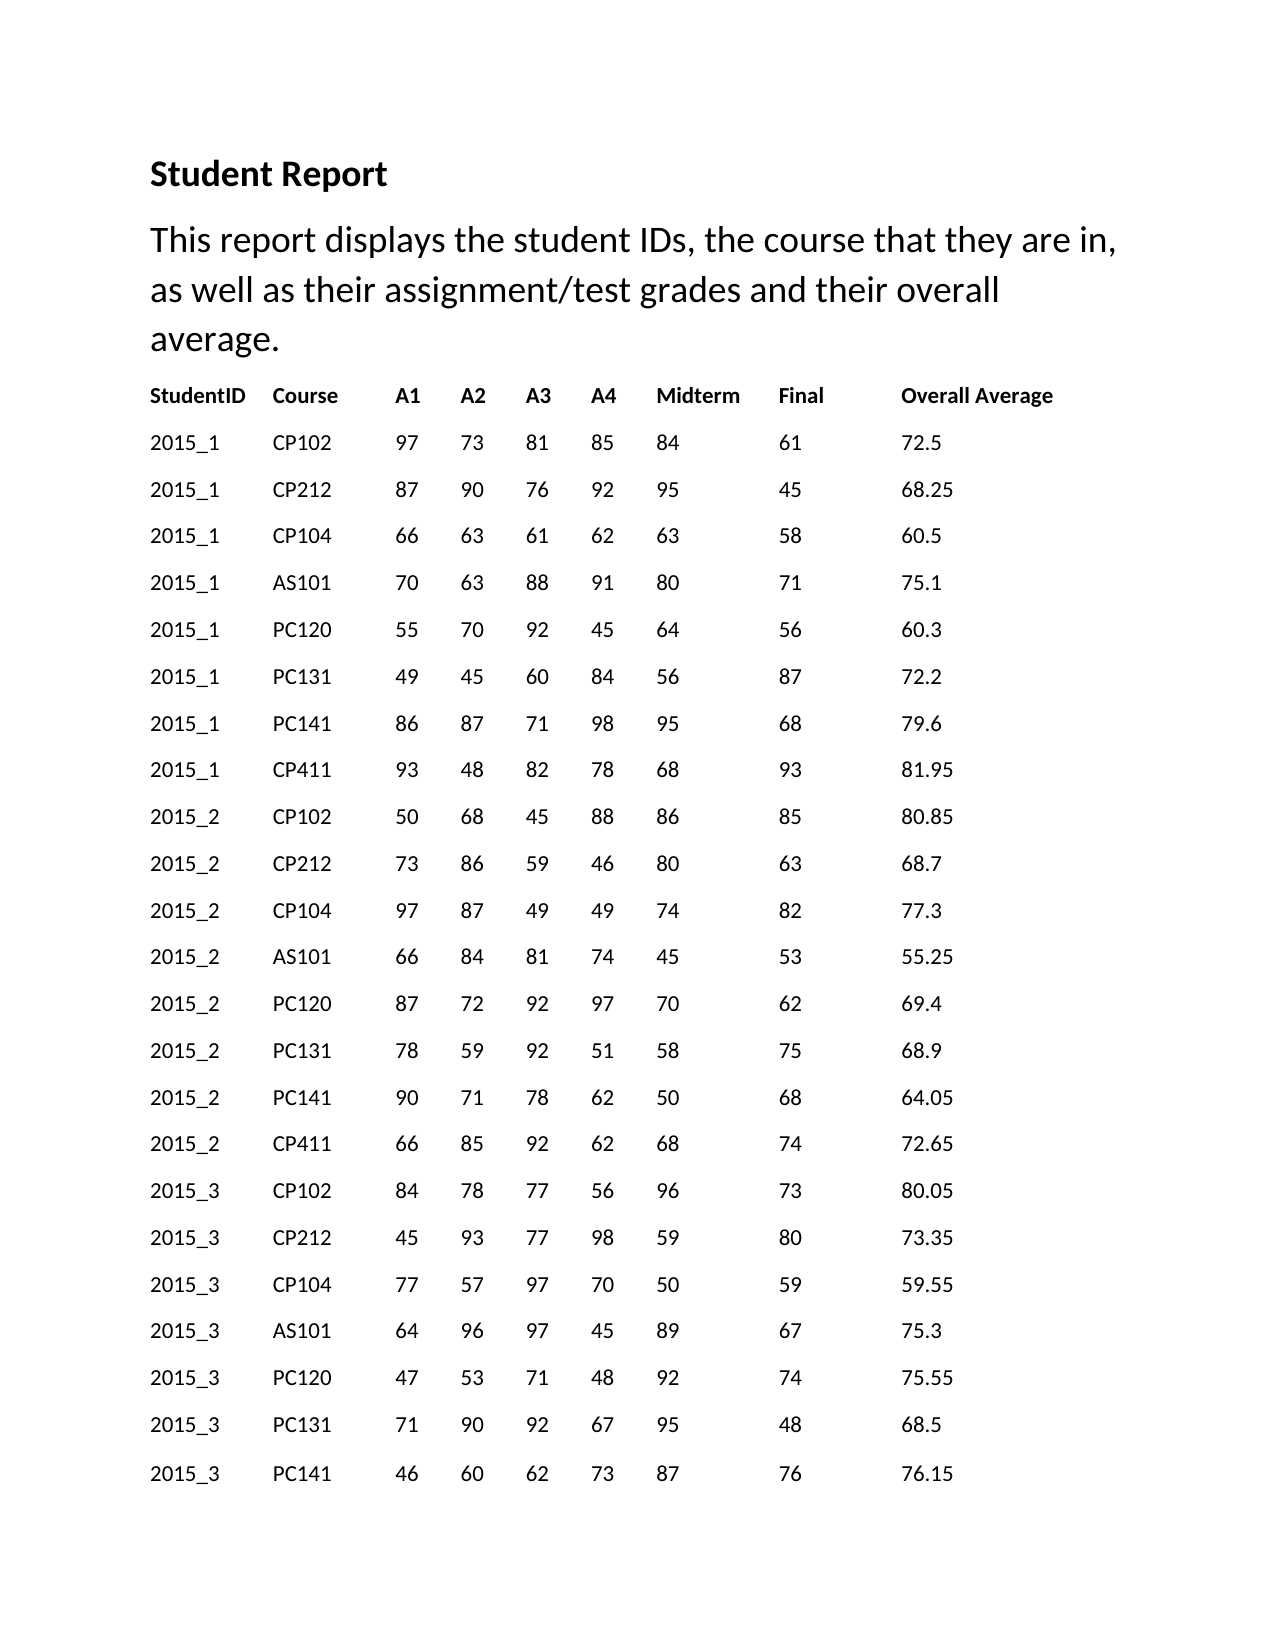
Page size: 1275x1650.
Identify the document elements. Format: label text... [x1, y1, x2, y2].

table_cell 88 [591, 802, 656, 849]
table_cell 51 [591, 1036, 656, 1083]
table_cell 76 [779, 1457, 901, 1487]
table_cell 45 [591, 615, 656, 662]
table_cell 45 [779, 475, 901, 522]
table_cell 85 [779, 802, 901, 849]
table_cell CP212 [273, 849, 395, 896]
table_cell 46 [591, 849, 656, 896]
table_cell 87 [395, 989, 460, 1036]
table_cell 59 [779, 1270, 901, 1317]
table_cell 64 [395, 1317, 460, 1363]
table_cell 49 [395, 662, 460, 709]
table_cell 2015_1 [150, 428, 273, 475]
table_cell 86 [656, 802, 778, 849]
table_cell 78 [395, 1036, 460, 1083]
table_header A4 [591, 381, 656, 428]
table_cell 71 [526, 709, 591, 755]
table_cell 68 [460, 802, 526, 849]
table_cell 59.55 [901, 1270, 1079, 1317]
table_cell 75 [779, 1036, 901, 1083]
table_cell 67 [591, 1410, 656, 1457]
table_cell 98 [591, 1223, 656, 1270]
table_cell 72.5 [901, 428, 1079, 475]
table_cell 93 [395, 755, 460, 802]
table_cell 77 [526, 1176, 591, 1223]
table_cell 85 [591, 428, 656, 475]
table_cell 63 [460, 522, 526, 568]
table_cell 2015_2 [150, 989, 273, 1036]
table_cell 2015_2 [150, 849, 273, 896]
table_cell 55.25 [901, 943, 1079, 989]
table_cell 59 [460, 1036, 526, 1083]
table_cell 77 [395, 1270, 460, 1317]
table_header Overall Average [901, 381, 1079, 428]
table_cell 81 [526, 428, 591, 475]
table_cell 87 [656, 1457, 778, 1487]
table_cell 72.65 [901, 1130, 1079, 1176]
table_cell 87 [395, 475, 460, 522]
table_cell 58 [779, 522, 901, 568]
table_cell 59 [526, 849, 591, 896]
table_cell 2015_2 [150, 1036, 273, 1083]
table_cell 92 [526, 1036, 591, 1083]
table_cell 63 [460, 568, 526, 615]
table_cell 68.5 [901, 1410, 1079, 1457]
table_cell 57 [460, 1270, 526, 1317]
table_cell 2015_3 [150, 1317, 273, 1363]
table_cell 58 [656, 1036, 778, 1083]
table_cell 92 [591, 475, 656, 522]
table_cell 93 [460, 1223, 526, 1270]
table_cell 91 [591, 568, 656, 615]
table_cell 97 [526, 1317, 591, 1363]
table_cell 2015_3 [150, 1364, 273, 1410]
text Student Report [150, 150, 1125, 196]
table_cell 67 [779, 1317, 901, 1363]
table_cell 82 [779, 896, 901, 942]
table_cell 92 [526, 1130, 591, 1176]
table_header StudentID [150, 381, 273, 428]
table_cell 90 [395, 1083, 460, 1129]
table_cell 84 [460, 943, 526, 989]
table_cell 81.95 [901, 755, 1079, 802]
table_header A2 [460, 381, 526, 428]
table_cell 75.3 [901, 1317, 1079, 1363]
table_cell 60 [460, 1457, 526, 1487]
table_cell 73 [460, 428, 526, 475]
table_cell 48 [591, 1364, 656, 1410]
table_cell 89 [656, 1317, 778, 1363]
table_cell 84 [395, 1176, 460, 1223]
table_cell 92 [526, 615, 591, 662]
table_cell 45 [591, 1317, 656, 1363]
table_cell PC120 [273, 989, 395, 1036]
table_cell 82 [526, 755, 591, 802]
table_cell 75.1 [901, 568, 1079, 615]
table_cell 84 [656, 428, 778, 475]
table_header Course [273, 381, 395, 428]
table_cell 80.85 [901, 802, 1079, 849]
table_cell CP102 [273, 802, 395, 849]
table_cell 55 [395, 615, 460, 662]
table_cell 68 [779, 1083, 901, 1129]
table_cell 66 [395, 522, 460, 568]
table_cell 2015_3 [150, 1223, 273, 1270]
table_header A1 [395, 381, 460, 428]
table_cell 2015_1 [150, 568, 273, 615]
table_cell 97 [395, 896, 460, 942]
table_cell 72 [460, 989, 526, 1036]
text This report displays the student IDs, the course that they are in, as well as their assignment/test grades and their overall average. [150, 216, 1125, 361]
table_cell CP102 [273, 1176, 395, 1223]
table_cell 96 [460, 1317, 526, 1363]
table_cell 68 [779, 709, 901, 755]
table_cell 2015_2 [150, 896, 273, 942]
table_cell 53 [460, 1364, 526, 1410]
table_cell 97 [591, 989, 656, 1036]
table_cell 49 [591, 896, 656, 942]
table_cell 79.6 [901, 709, 1079, 755]
table_cell 69.4 [901, 989, 1079, 1036]
table_cell CP104 [273, 896, 395, 942]
table_cell 68 [656, 1130, 778, 1176]
table_cell AS101 [273, 943, 395, 989]
table_cell 90 [460, 475, 526, 522]
table_cell 2015_2 [150, 802, 273, 849]
table_cell 2015_2 [150, 943, 273, 989]
table_cell 80 [779, 1223, 901, 1270]
table_cell AS101 [273, 568, 395, 615]
table_cell 2015_3 [150, 1270, 273, 1317]
table_header A3 [526, 381, 591, 428]
table_cell 87 [779, 662, 901, 709]
table_cell 70 [395, 568, 460, 615]
table_cell PC141 [273, 1457, 395, 1487]
table_cell 68 [656, 755, 778, 802]
table_cell 45 [656, 943, 778, 989]
table_cell 87 [460, 709, 526, 755]
table_cell AS101 [273, 1317, 395, 1363]
table_cell 2015_3 [150, 1176, 273, 1223]
table_cell CP411 [273, 1130, 395, 1176]
table_cell 71 [779, 568, 901, 615]
table_cell 68.9 [901, 1036, 1079, 1083]
table_cell 92 [526, 1410, 591, 1457]
table_cell 50 [656, 1083, 778, 1129]
table_cell 97 [395, 428, 460, 475]
table_cell 95 [656, 475, 778, 522]
table_cell 74 [779, 1364, 901, 1410]
table_cell 45 [395, 1223, 460, 1270]
table_cell 2015_1 [150, 709, 273, 755]
table_cell 80 [656, 568, 778, 615]
table_cell PC131 [273, 662, 395, 709]
table_cell PC120 [273, 615, 395, 662]
table_cell PC131 [273, 1036, 395, 1083]
table_cell 45 [460, 662, 526, 709]
table_cell 59 [656, 1223, 778, 1270]
table_cell 80 [656, 849, 778, 896]
table_cell 61 [779, 428, 901, 475]
table_cell 53 [779, 943, 901, 989]
table_cell 85 [460, 1130, 526, 1176]
table_cell 97 [526, 1270, 591, 1317]
table_cell 77 [526, 1223, 591, 1270]
table_cell 71 [526, 1364, 591, 1410]
table_cell 62 [591, 522, 656, 568]
table_cell 75.55 [901, 1364, 1079, 1410]
table_cell 70 [656, 989, 778, 1036]
table_cell 98 [591, 709, 656, 755]
table_cell 88 [526, 568, 591, 615]
table_cell 50 [656, 1270, 778, 1317]
table_cell 60 [526, 662, 591, 709]
table_cell 2015_1 [150, 755, 273, 802]
table_cell 96 [656, 1176, 778, 1223]
table_cell PC141 [273, 709, 395, 755]
table_cell 72.2 [901, 662, 1079, 709]
table_cell 92 [656, 1364, 778, 1410]
table_cell 60.5 [901, 522, 1079, 568]
table_cell 77.3 [901, 896, 1079, 942]
table_cell 87 [460, 896, 526, 942]
table_header Final [779, 381, 901, 428]
table_cell 2015_3 [150, 1457, 273, 1487]
table_cell 76 [526, 475, 591, 522]
table_cell 64.05 [901, 1083, 1079, 1129]
table_cell 49 [526, 896, 591, 942]
table_cell CP212 [273, 475, 395, 522]
table_cell 73.35 [901, 1223, 1079, 1270]
table_cell 80.05 [901, 1176, 1079, 1223]
table_cell 2015_1 [150, 662, 273, 709]
table_cell 56 [591, 1176, 656, 1223]
table_cell 84 [591, 662, 656, 709]
table_cell 76.15 [901, 1457, 1079, 1487]
table_cell 62 [526, 1457, 591, 1487]
table_cell PC141 [273, 1083, 395, 1129]
table_cell 64 [656, 615, 778, 662]
table_cell CP104 [273, 522, 395, 568]
table_cell 46 [395, 1457, 460, 1487]
table_cell CP102 [273, 428, 395, 475]
table_cell 48 [460, 755, 526, 802]
table_cell 56 [779, 615, 901, 662]
table_cell 90 [460, 1410, 526, 1457]
table_cell 70 [591, 1270, 656, 1317]
table_cell 74 [779, 1130, 901, 1176]
table_cell 2015_1 [150, 475, 273, 522]
table_cell 50 [395, 802, 460, 849]
table_cell 66 [395, 1130, 460, 1176]
table_cell 86 [395, 709, 460, 755]
table_cell 78 [460, 1176, 526, 1223]
table_cell 2015_3 [150, 1410, 273, 1457]
table_cell 95 [656, 1410, 778, 1457]
table_cell 71 [395, 1410, 460, 1457]
table_cell 62 [591, 1083, 656, 1129]
table_header Midterm [656, 381, 778, 428]
table_cell 2015_1 [150, 522, 273, 568]
table_cell 78 [526, 1083, 591, 1129]
table_cell 63 [656, 522, 778, 568]
table_cell 78 [591, 755, 656, 802]
table_cell 47 [395, 1364, 460, 1410]
table_cell 70 [460, 615, 526, 662]
table_cell CP104 [273, 1270, 395, 1317]
table_cell 62 [779, 989, 901, 1036]
table_cell 95 [656, 709, 778, 755]
table_cell 60.3 [901, 615, 1079, 662]
table_cell PC120 [273, 1364, 395, 1410]
table_cell PC131 [273, 1410, 395, 1457]
table_cell 92 [526, 989, 591, 1036]
table_cell 2015_2 [150, 1130, 273, 1176]
table_cell 93 [779, 755, 901, 802]
table_cell 63 [779, 849, 901, 896]
table_cell 71 [460, 1083, 526, 1129]
table_cell 74 [656, 896, 778, 942]
table_cell 68.25 [901, 475, 1079, 522]
table_cell 68.7 [901, 849, 1079, 896]
table_cell 2015_2 [150, 1083, 273, 1129]
table_cell 86 [460, 849, 526, 896]
table_cell 56 [656, 662, 778, 709]
table_cell 61 [526, 522, 591, 568]
table_cell 73 [591, 1457, 656, 1487]
table_cell 48 [779, 1410, 901, 1457]
table_cell 74 [591, 943, 656, 989]
table_cell 73 [779, 1176, 901, 1223]
table_cell 81 [526, 943, 591, 989]
table_cell 2015_1 [150, 615, 273, 662]
table_cell 66 [395, 943, 460, 989]
table_cell 62 [591, 1130, 656, 1176]
table_cell 45 [526, 802, 591, 849]
table_cell CP212 [273, 1223, 395, 1270]
table_cell CP411 [273, 755, 395, 802]
table_cell 73 [395, 849, 460, 896]
